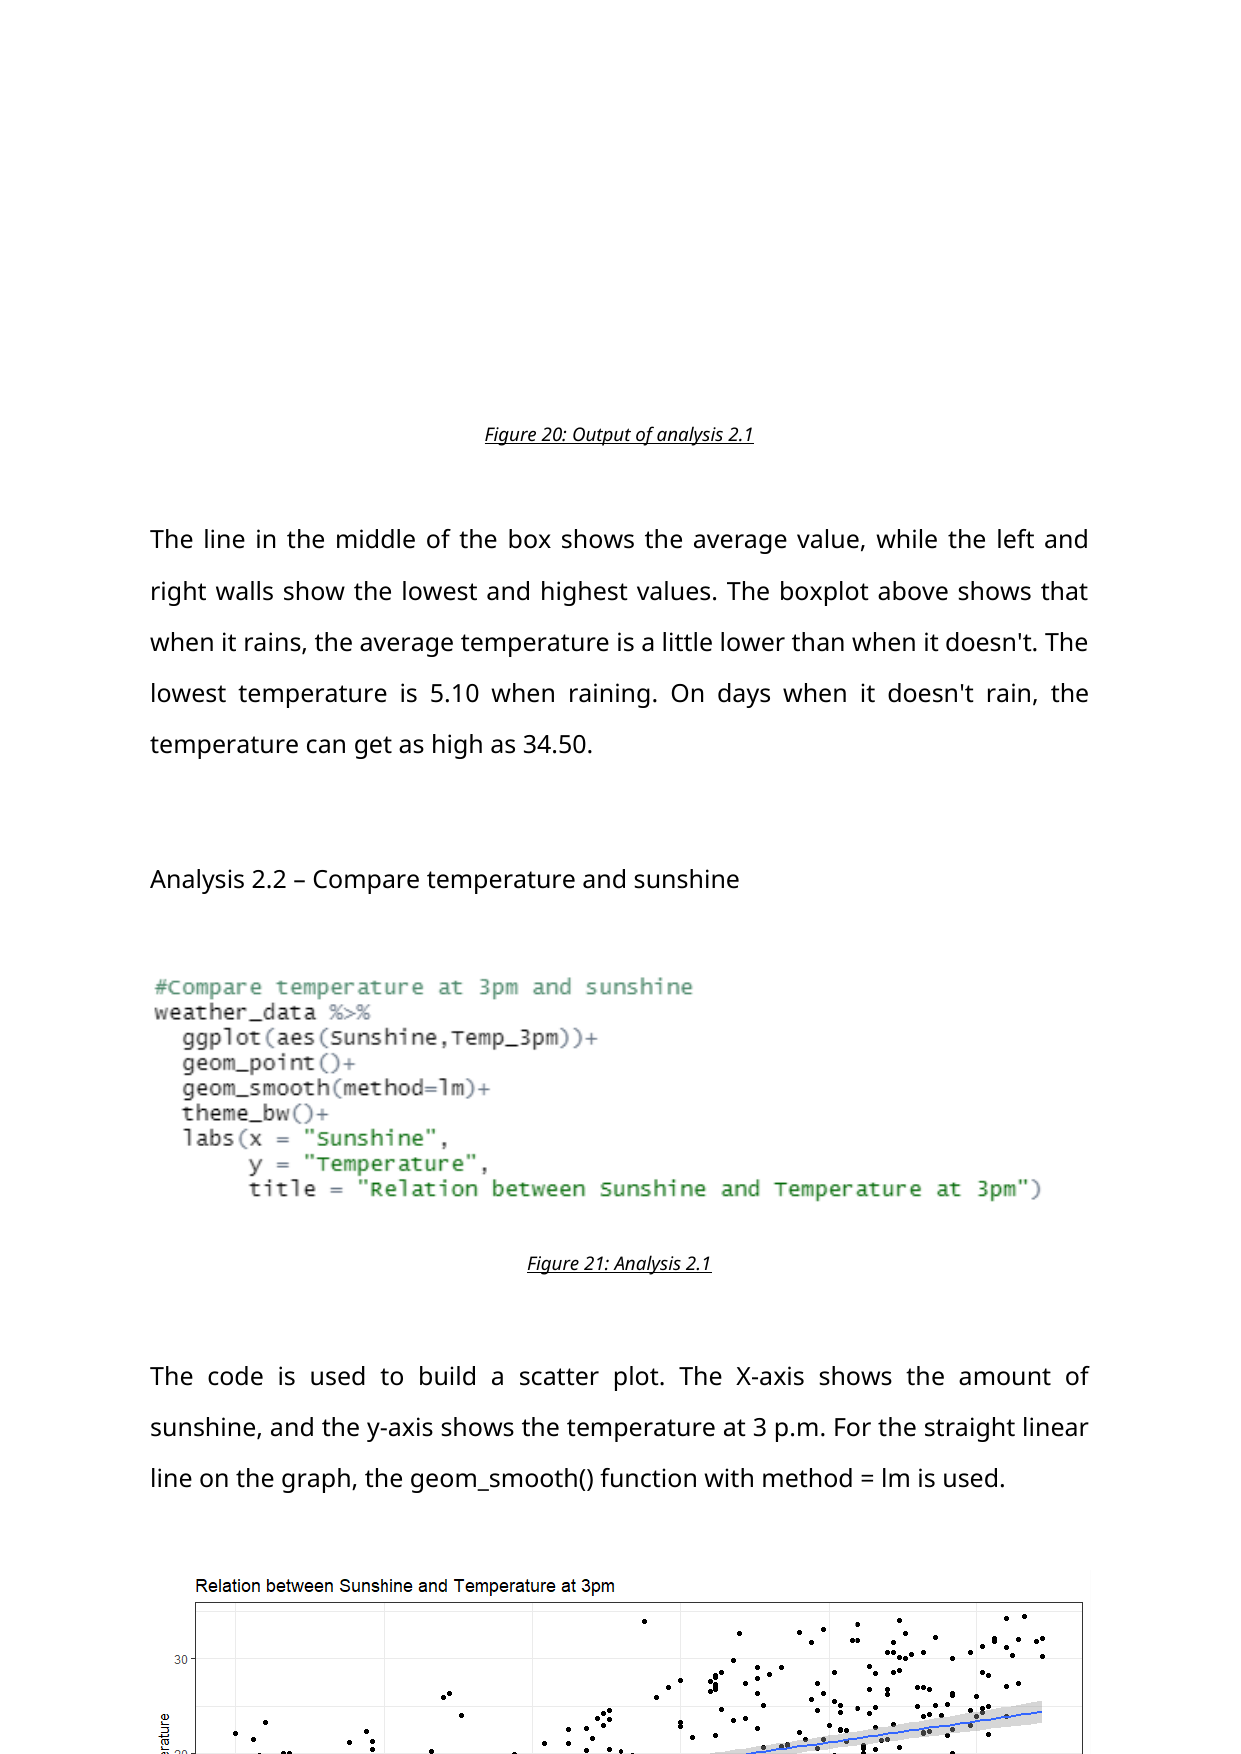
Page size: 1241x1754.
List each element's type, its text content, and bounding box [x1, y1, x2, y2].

text Figure 21: Analysis 2.1 [150, 1250, 1090, 1276]
picture [150, 966, 1062, 1220]
text The code is used to build a scatter plot. The X-axis shows the amount of sunshine, and the y-axis shows the temperature at 3 p.m. For the straight linear line on the graph, the geom_smooth() function with method = lm is used. [150, 1358, 1090, 1494]
text Analysis 2.2 – Compare temperature and sunshine [150, 862, 1090, 896]
text Figure 20: Output of analysis 2.1 [150, 421, 1090, 446]
picture [150, 1570, 1091, 1754]
text The line in the middle of the box shows the average value, while the left and right walls show the lowest and highest values. The boxplot above shows that when it rains, the average temperature is a little lower than when it doesn't. The lowest temperature is 5.10 when raining. On days when it doesn't rain, the temperature can get as high as 34.50. [150, 522, 1090, 760]
